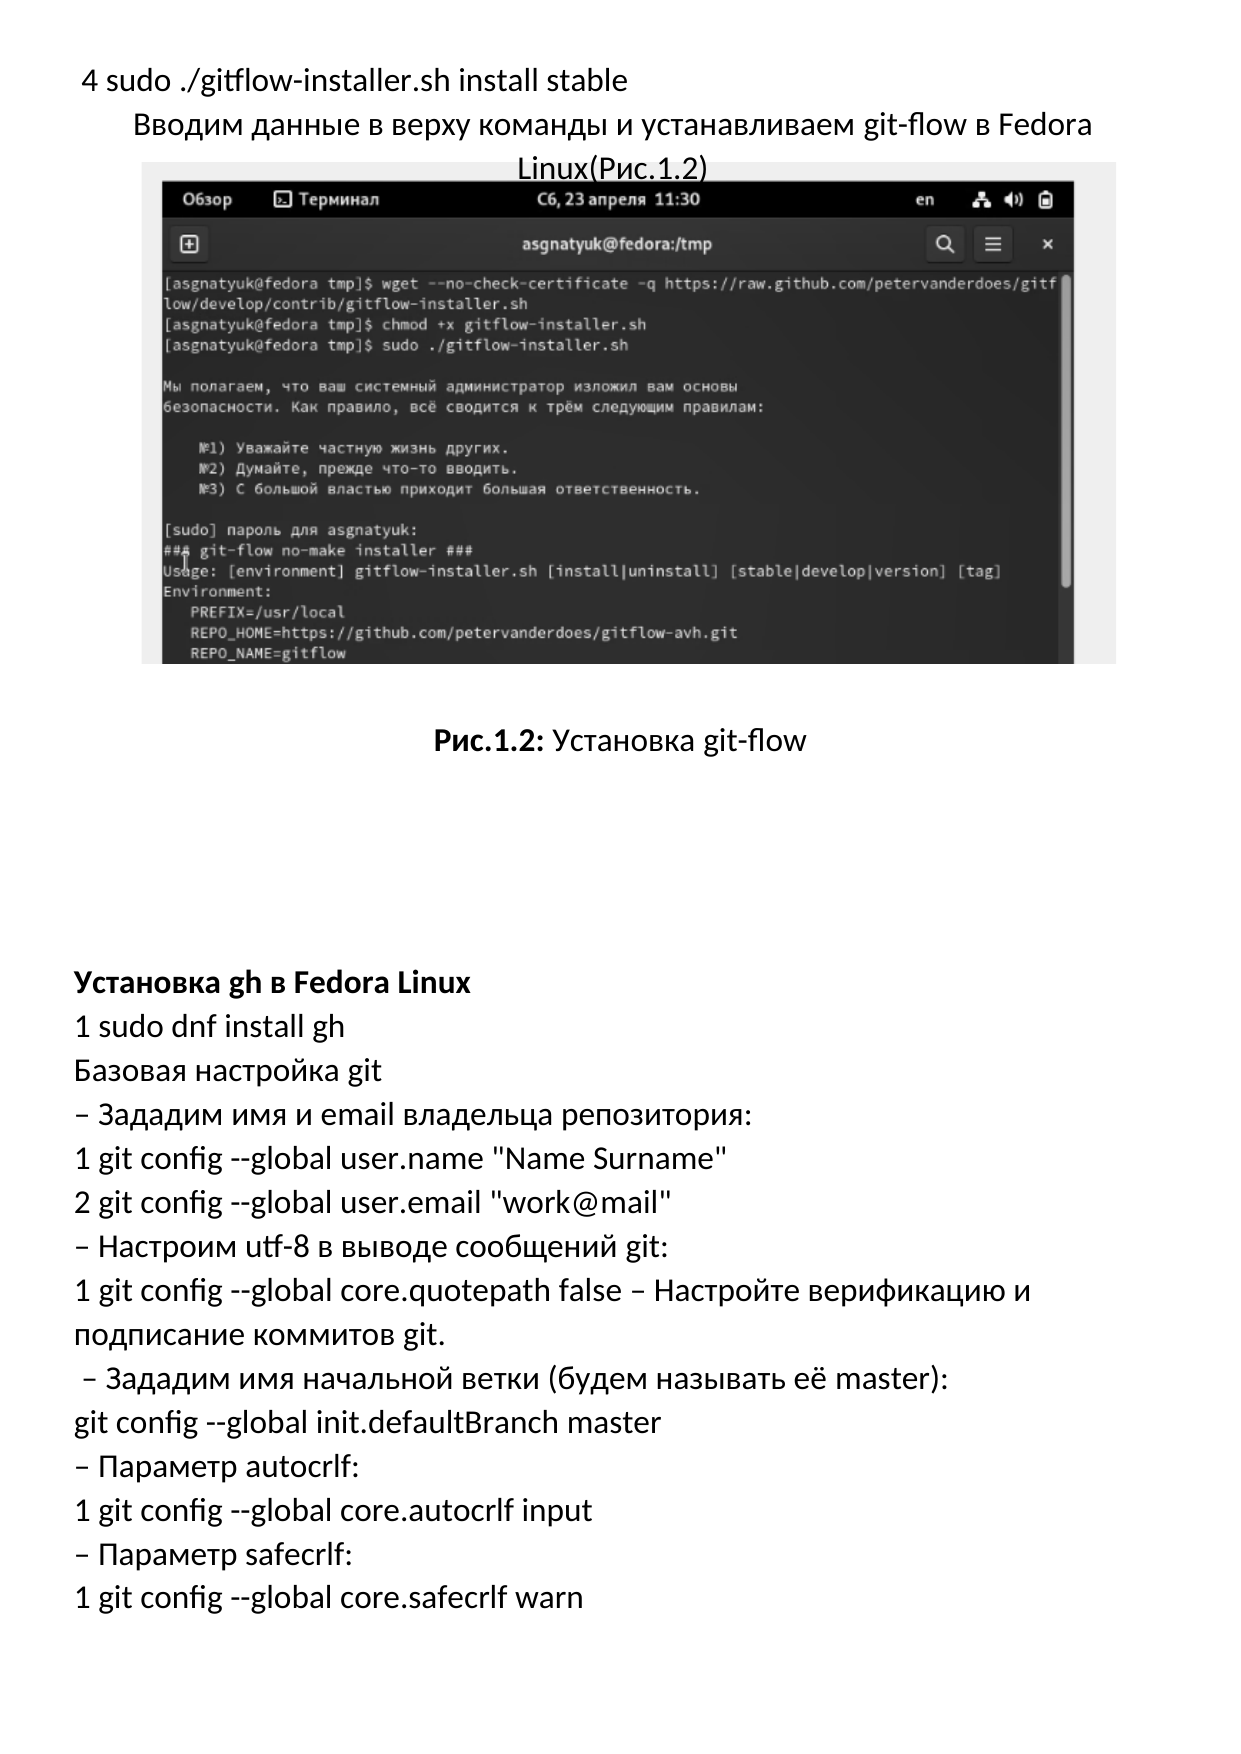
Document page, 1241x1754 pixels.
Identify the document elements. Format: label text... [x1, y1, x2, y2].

list 1 git config --global core.quotepath false – Настройте верификацию и подписание коммитов git. [74, 1269, 1167, 1353]
list – Зададим имя начальной ветки (будем называть её master): [74, 1357, 1167, 1397]
list 4 sudo ./gitflow-installer.sh install stable [74, 59, 1152, 100]
list – Зададим имя и email владельца репозитория: [74, 1093, 1167, 1134]
list – Параметр safecrlf: [74, 1532, 1167, 1573]
list Установка gh в Fedora Linux [74, 961, 1167, 1002]
list 1 git config --global core.safecrlf warn [74, 1576, 1167, 1647]
list 1 git config --global user.name "Name Surname" [74, 1137, 1167, 1178]
list Вводим данные в верху команды и устанавливаем git-flow в Fedora Linux(Рис.1.2) [74, 103, 1152, 188]
list git config --global init.defaultBranch master [74, 1401, 1167, 1441]
list 1 git config --global core.autocrlf input [74, 1488, 1167, 1529]
list – Параметр autocrlf: [74, 1444, 1167, 1485]
list Рис.1.2: Установка git-flow [74, 718, 1167, 759]
list 1 sudo dnf install gh [74, 1005, 1167, 1046]
list Базовая настройка git [74, 1049, 1167, 1090]
picture [141, 188, 1117, 664]
list – Настроим utf-8 в выводе сообщений git: [74, 1225, 1167, 1266]
list 2 git config --global user.email "work@mail" [74, 1181, 1167, 1222]
